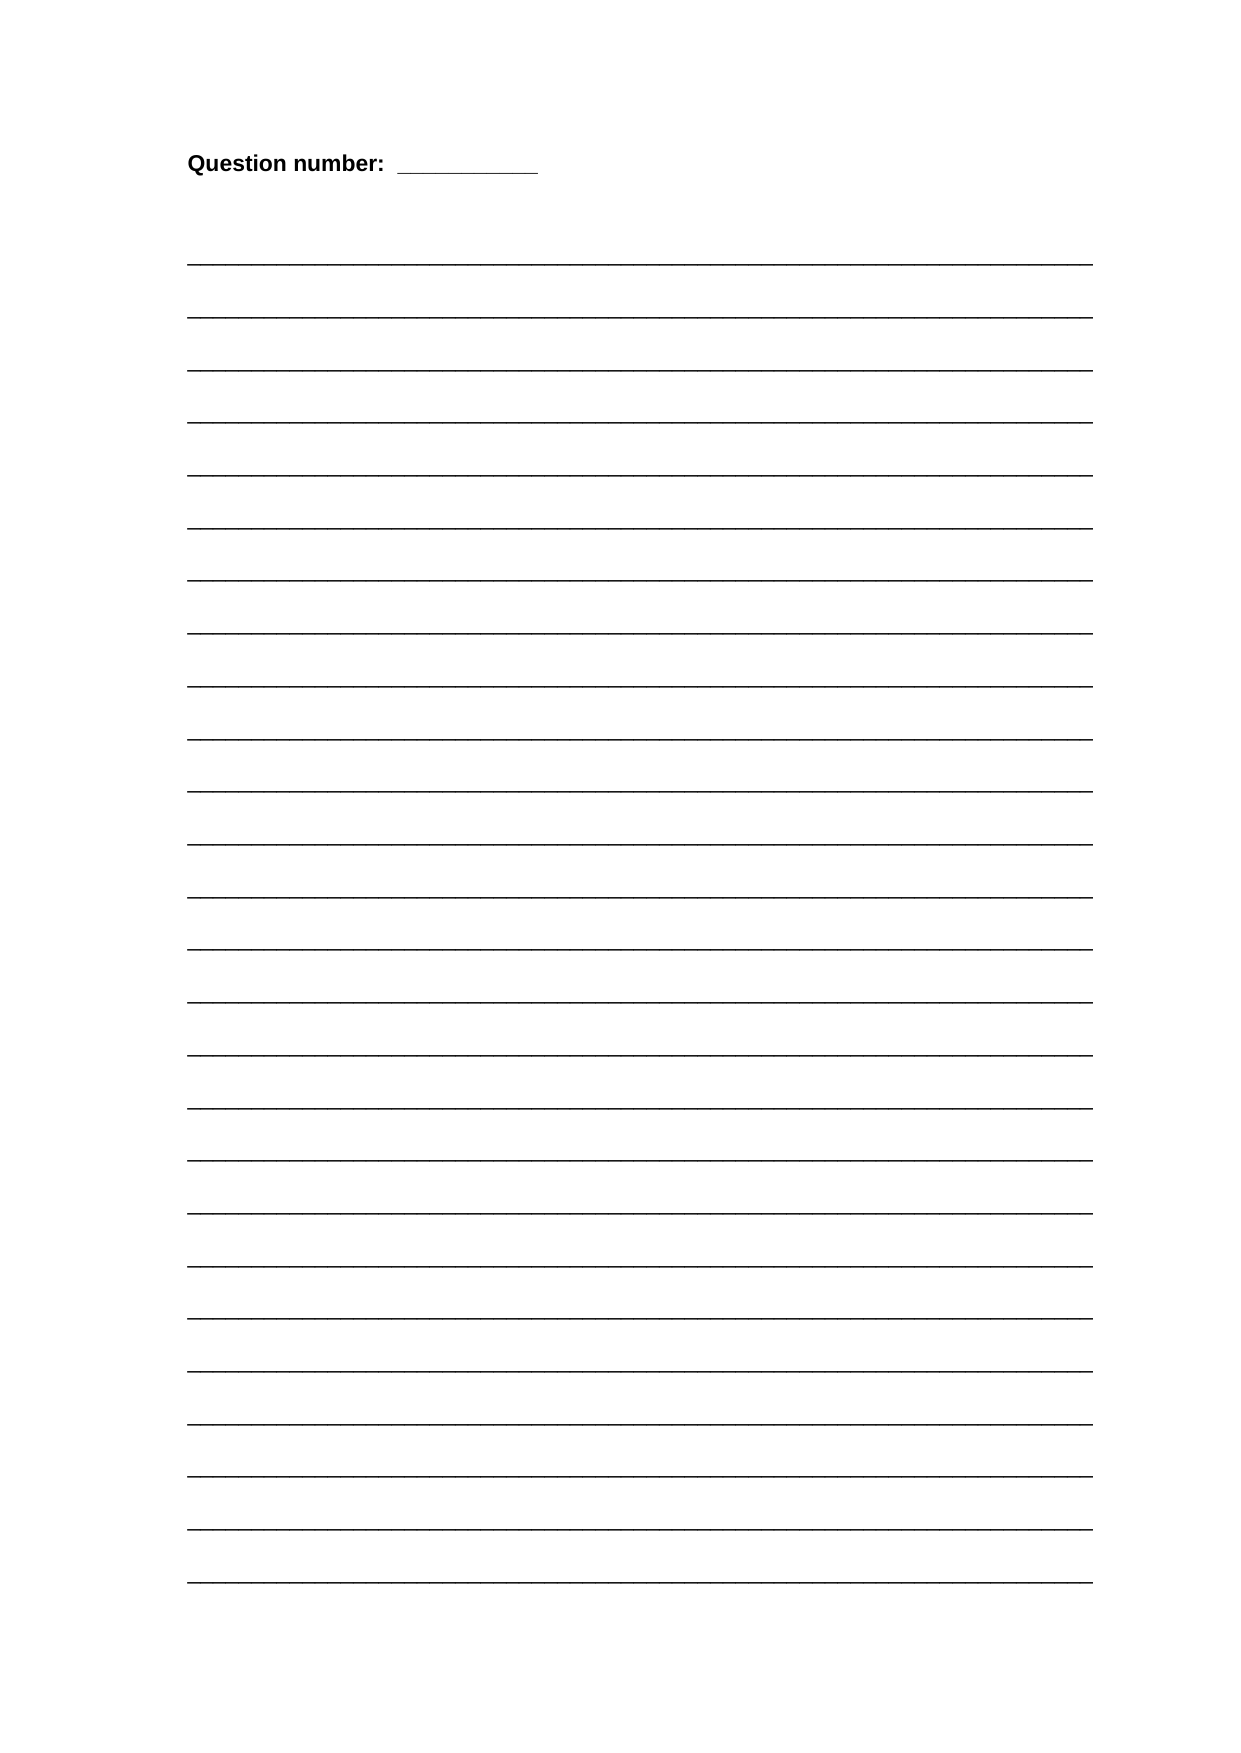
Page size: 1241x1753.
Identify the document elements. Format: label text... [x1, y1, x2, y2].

text Question number: ___________ [187, 150, 1104, 176]
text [187, 240, 1104, 1584]
